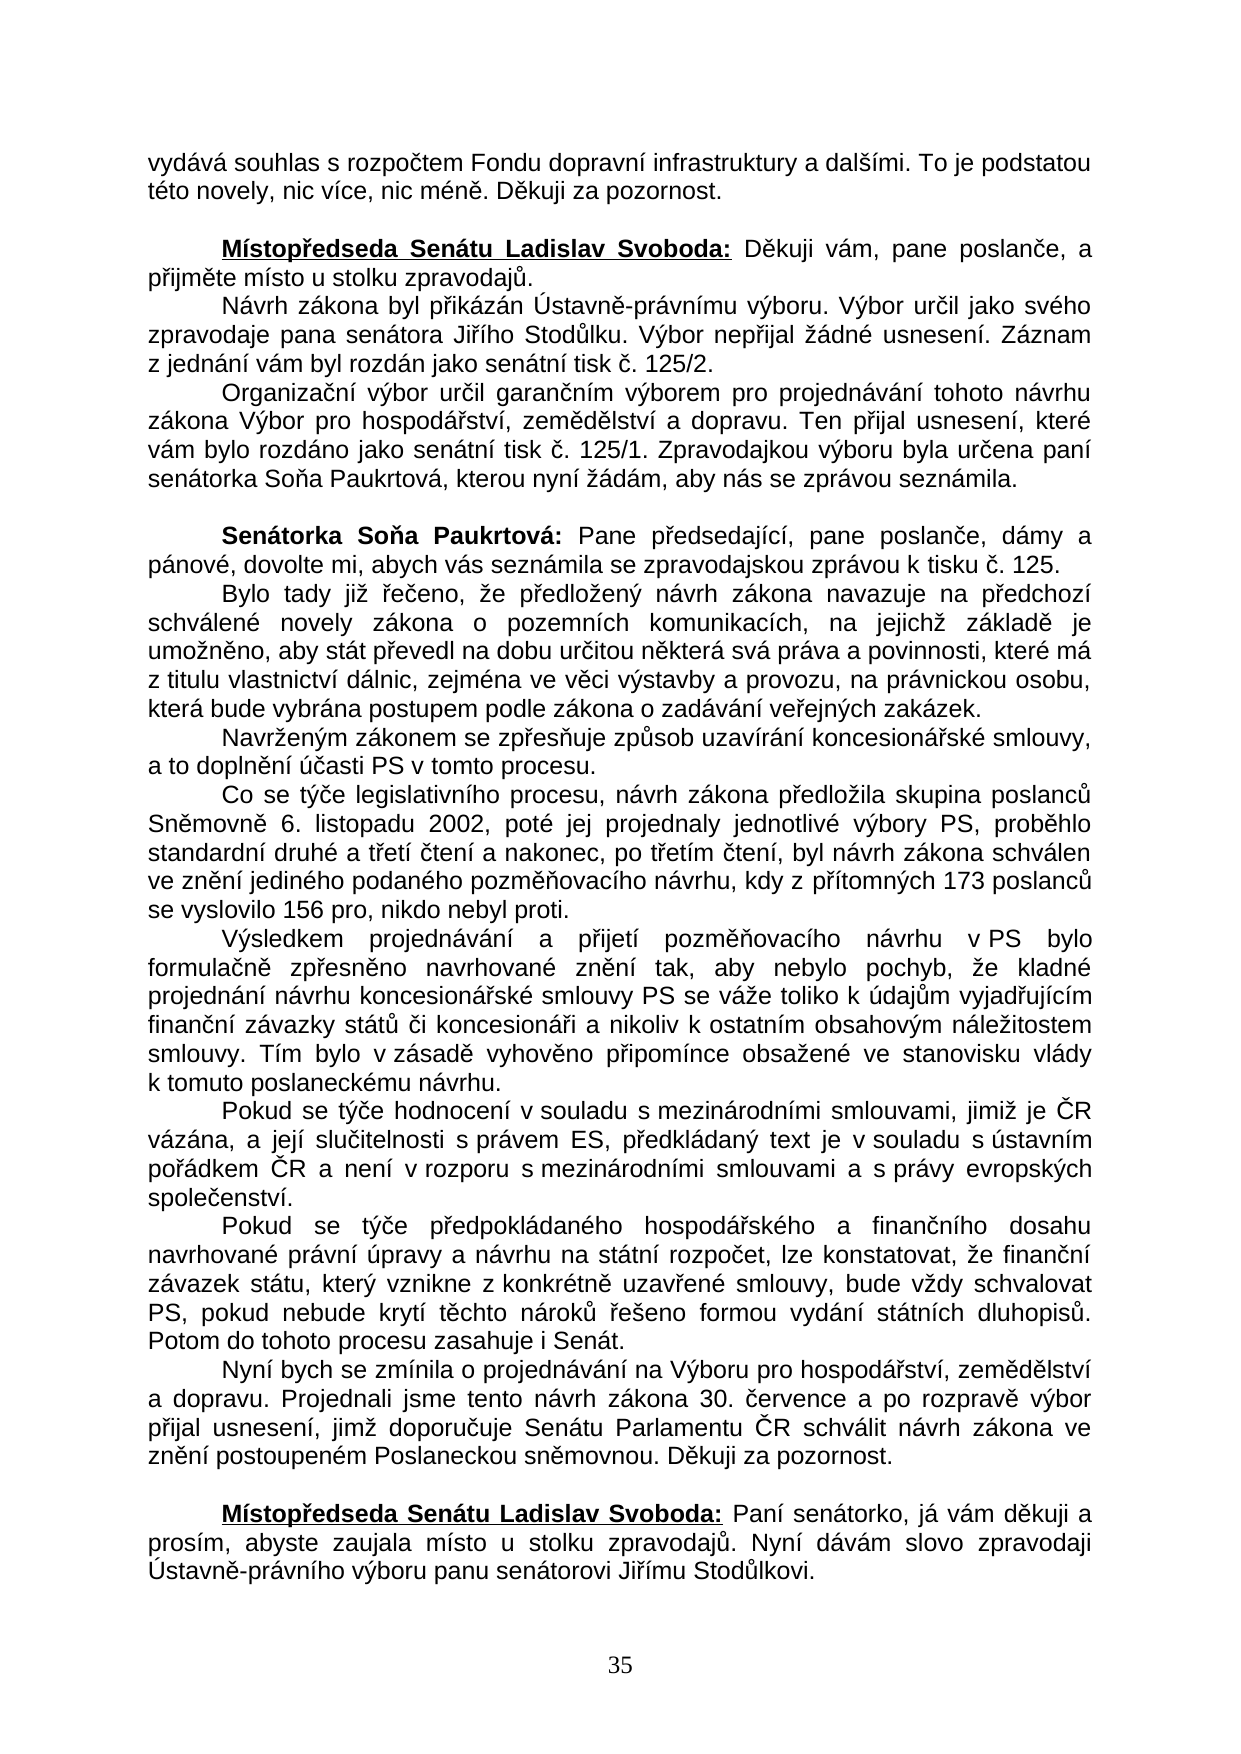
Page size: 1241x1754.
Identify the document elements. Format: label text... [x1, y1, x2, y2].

text Návrh zákona byl přikázán Ústavně-právnímu výboru. Výbor určil jako svého zpravodaje pana senátora Jiřího Stodůlku. Výbor nepřijal žádné usnesení. Záznam z jednání vám byl rozdán jako senátní tisk č. 125/2. [148, 291, 1093, 378]
text Bylo tady již řečeno, že předložený návrh zákona navazuje na předchozí schválené novely zákona o pozemních komunikacích, na jejichž základě je umožněno, aby stát převedl na dobu určitou některá svá práva a povinnosti, které má z titulu vlastnictví dálnic, zejména ve věci výstavby a provozu, na právnickou osobu, která bude vybrána postupem podle zákona o zadávání veřejných zakázek. [148, 579, 1093, 723]
text Senátorka Soňa Paukrtová: Pane předsedající, pane poslanče, dámy a pánové, dovolte mi, abych vás seznámila se zpravodajskou zprávou k tisku č. 125. [148, 521, 1093, 579]
text Organizační výbor určil garančním výborem pro projednávání tohoto návrhu zákona Výbor pro hospodářství, zemědělství a dopravu. Ten přijal usnesení, které vám bylo rozdáno jako senátní tisk č. 125/1. Zpravodajkou výboru byla určena paní senátorka Soňa Paukrtová, kterou nyní žádám, aby nás se zprávou seznámila. [148, 378, 1093, 493]
text Navrženým zákonem se zpřesňuje způsob uzavírání koncesionářské smlouvy, a to doplnění účasti PS v tomto procesu. [148, 723, 1093, 780]
text Místopředseda Senátu Ladislav Svoboda: Děkuji vám, pane poslanče, a přijměte místo u stolku zpravodajů. [148, 234, 1093, 291]
text Pokud se týče předpokládaného hospodářského a finančního dosahu navrhované právní úpravy a návrhu na státní rozpočet, lze konstatovat, že finanční závazek státu, který vznikne z konkrétně uzavřené smlouvy, bude vždy schvalovat PS, pokud nebude krytí těchto nároků řešeno formou vydání státních dluhopisů. Potom do tohoto procesu zasahuje i Senát. [148, 1211, 1093, 1355]
text Výsledkem projednávání a přijetí pozměňovacího návrhu v PS bylo formulačně zpřesněno navrhované znění tak, aby nebylo pochyb, že kladné projednání návrhu koncesionářské smlouvy PS se váže toliko k údajům vyjadřujícím finanční závazky států či koncesionáři a nikoliv k ostatním obsahovým náležitostem smlouvy. Tím bylo v zásadě vyhověno připomínce obsažené ve stanovisku vlády k tomuto poslaneckému návrhu. [148, 924, 1093, 1096]
text Pokud se týče hodnocení v souladu s mezinárodními smlouvami, jimiž je ČR vázána, a její slučitelnosti s právem ES, předkládaný text je v souladu s ústavním pořádkem ČR a není v rozporu s mezinárodními smlouvami a s právy evropských společenství. [148, 1096, 1093, 1211]
text Nyní bych se zmínila o projednávání na Výboru pro hospodářství, zemědělství a dopravu. Projednali jsme tento návrh zákona 30. července a po rozpravě výbor přijal usnesení, jimž doporučuje Senátu Parlamentu ČR schválit návrh zákona ve znění postoupeném Poslaneckou sněmovnou. Děkuji za pozornost. [148, 1355, 1093, 1470]
text Místopředseda Senátu Ladislav Svoboda: Paní senátorko, já vám děkuji a prosím, abyste zaujala místo u stolku zpravodajů. Nyní dávám slovo zpravodaji Ústavně-právního výboru panu senátorovi Jiřímu Stodůlkovi. [148, 1499, 1093, 1585]
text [148, 148, 1093, 205]
text Co se týče legislativního procesu, návrh zákona předložila skupina poslanců Sněmovně 6. listopadu 2002, poté jej projednaly jednotlivé výbory PS, proběhlo standardní druhé a třetí čtení a nakonec, po třetím čtení, byl návrh zákona schválen ve znění jediného podaného pozměňovacího návrhu, kdy z přítomných 173 poslanců se vyslovilo 156 pro, nikdo nebyl proti. [148, 780, 1093, 924]
